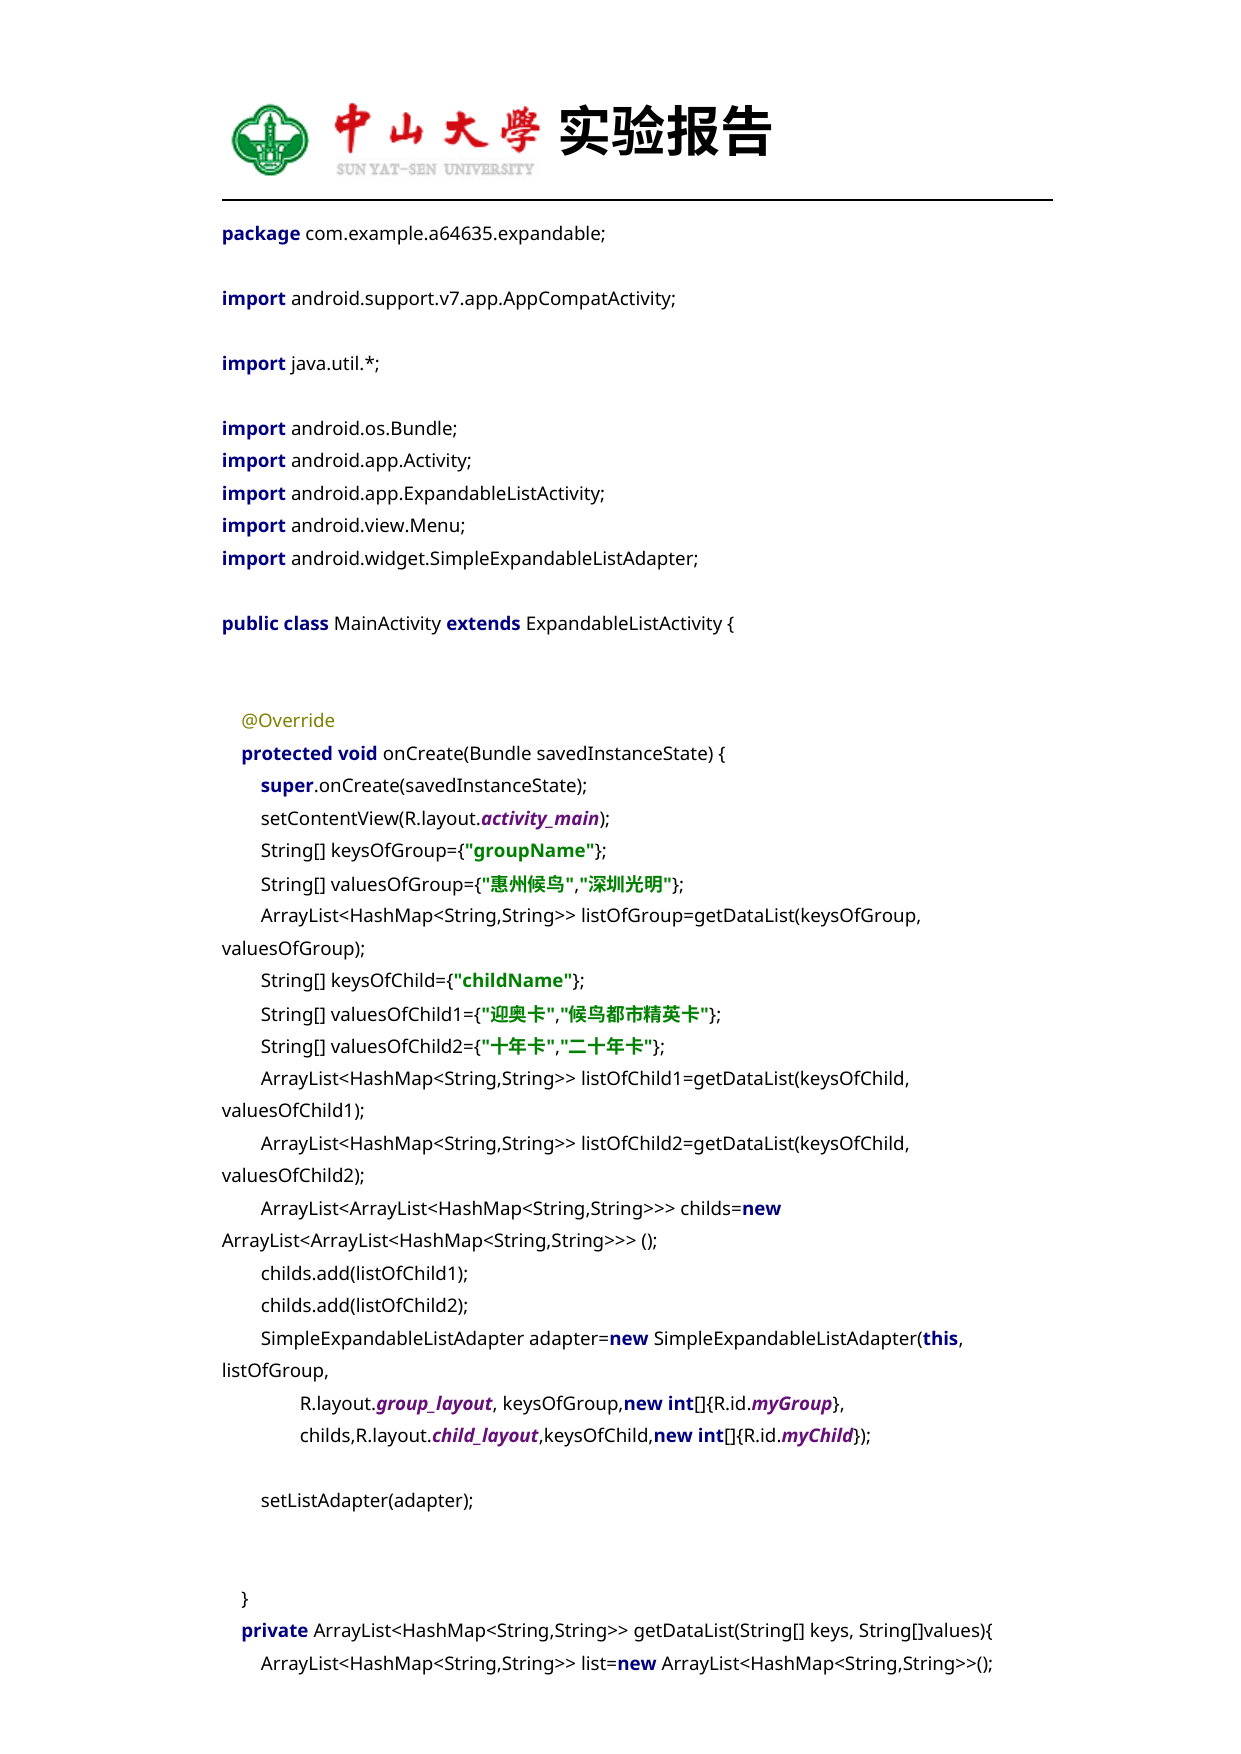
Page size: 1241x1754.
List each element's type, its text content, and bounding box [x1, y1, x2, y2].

picture [221, 98, 543, 182]
